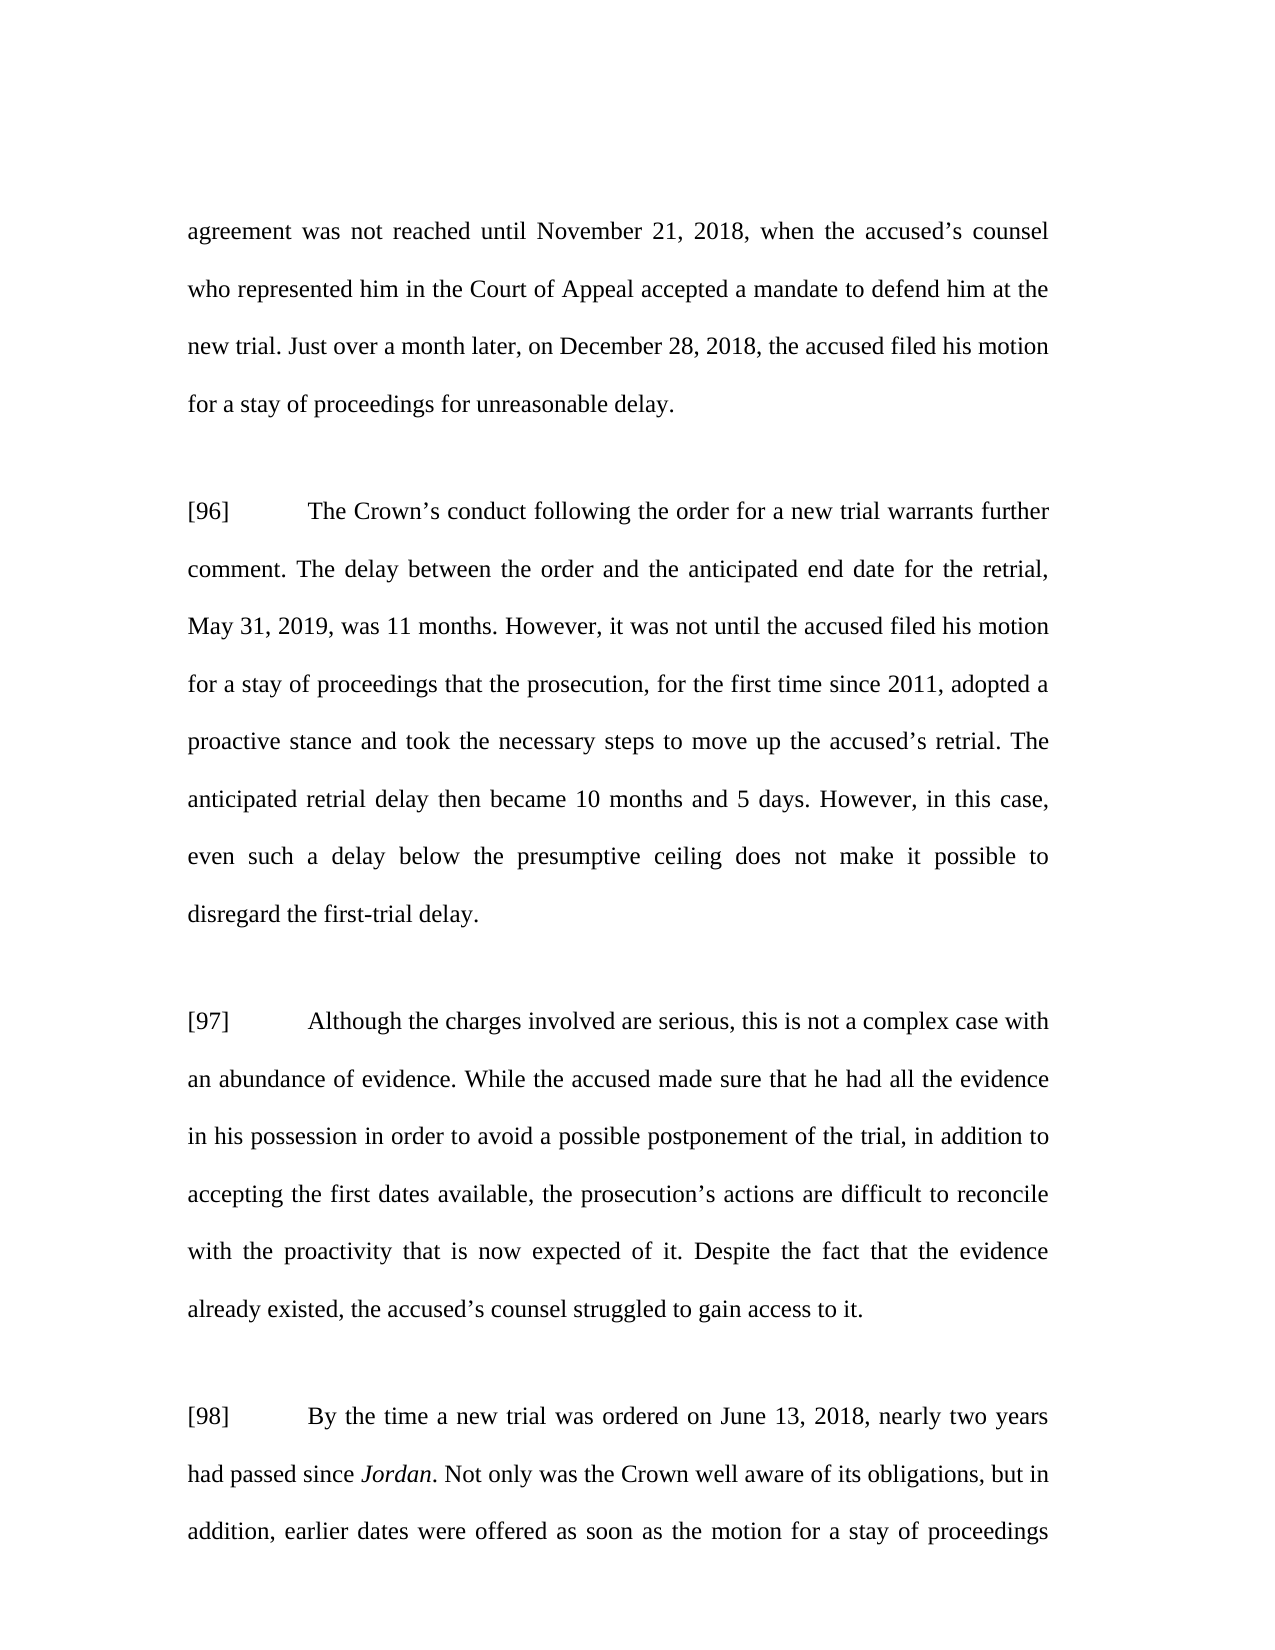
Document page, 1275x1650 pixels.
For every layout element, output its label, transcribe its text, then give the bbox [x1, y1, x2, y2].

text The Crown’s conduct following the order for a new trial warrants further comment. The delay between the order and the anticipated end date for the retrial, May 31, 2019, was 11 months. However, it was not until the accused filed his motion for a stay of proceedings that the prosecution, for the first time since 2011, adopted a proactive stance and took the necessary steps to move up the accused’s retrial. The anticipated retrial delay then became 10 months and 5 days. However, in this case, even such a delay below the presumptive ceiling does not make it possible to disregard the first-trial delay. [187, 496, 1050, 928]
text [187, 216, 1050, 418]
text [187, 1401, 1050, 1545]
text Although the charges involved are serious, this is not a complex case with an abundance of evidence. While the accused made sure that he had all the evidence in his possession in order to avoid a possible postponement of the trial, in addition to accepting the first dates available, the prosecution’s actions are difficult to reconcile with the proactivity that is now expected of it. Despite the fact that the evidence already existed, the accused’s counsel struggled to gain access to it. [187, 1006, 1050, 1323]
